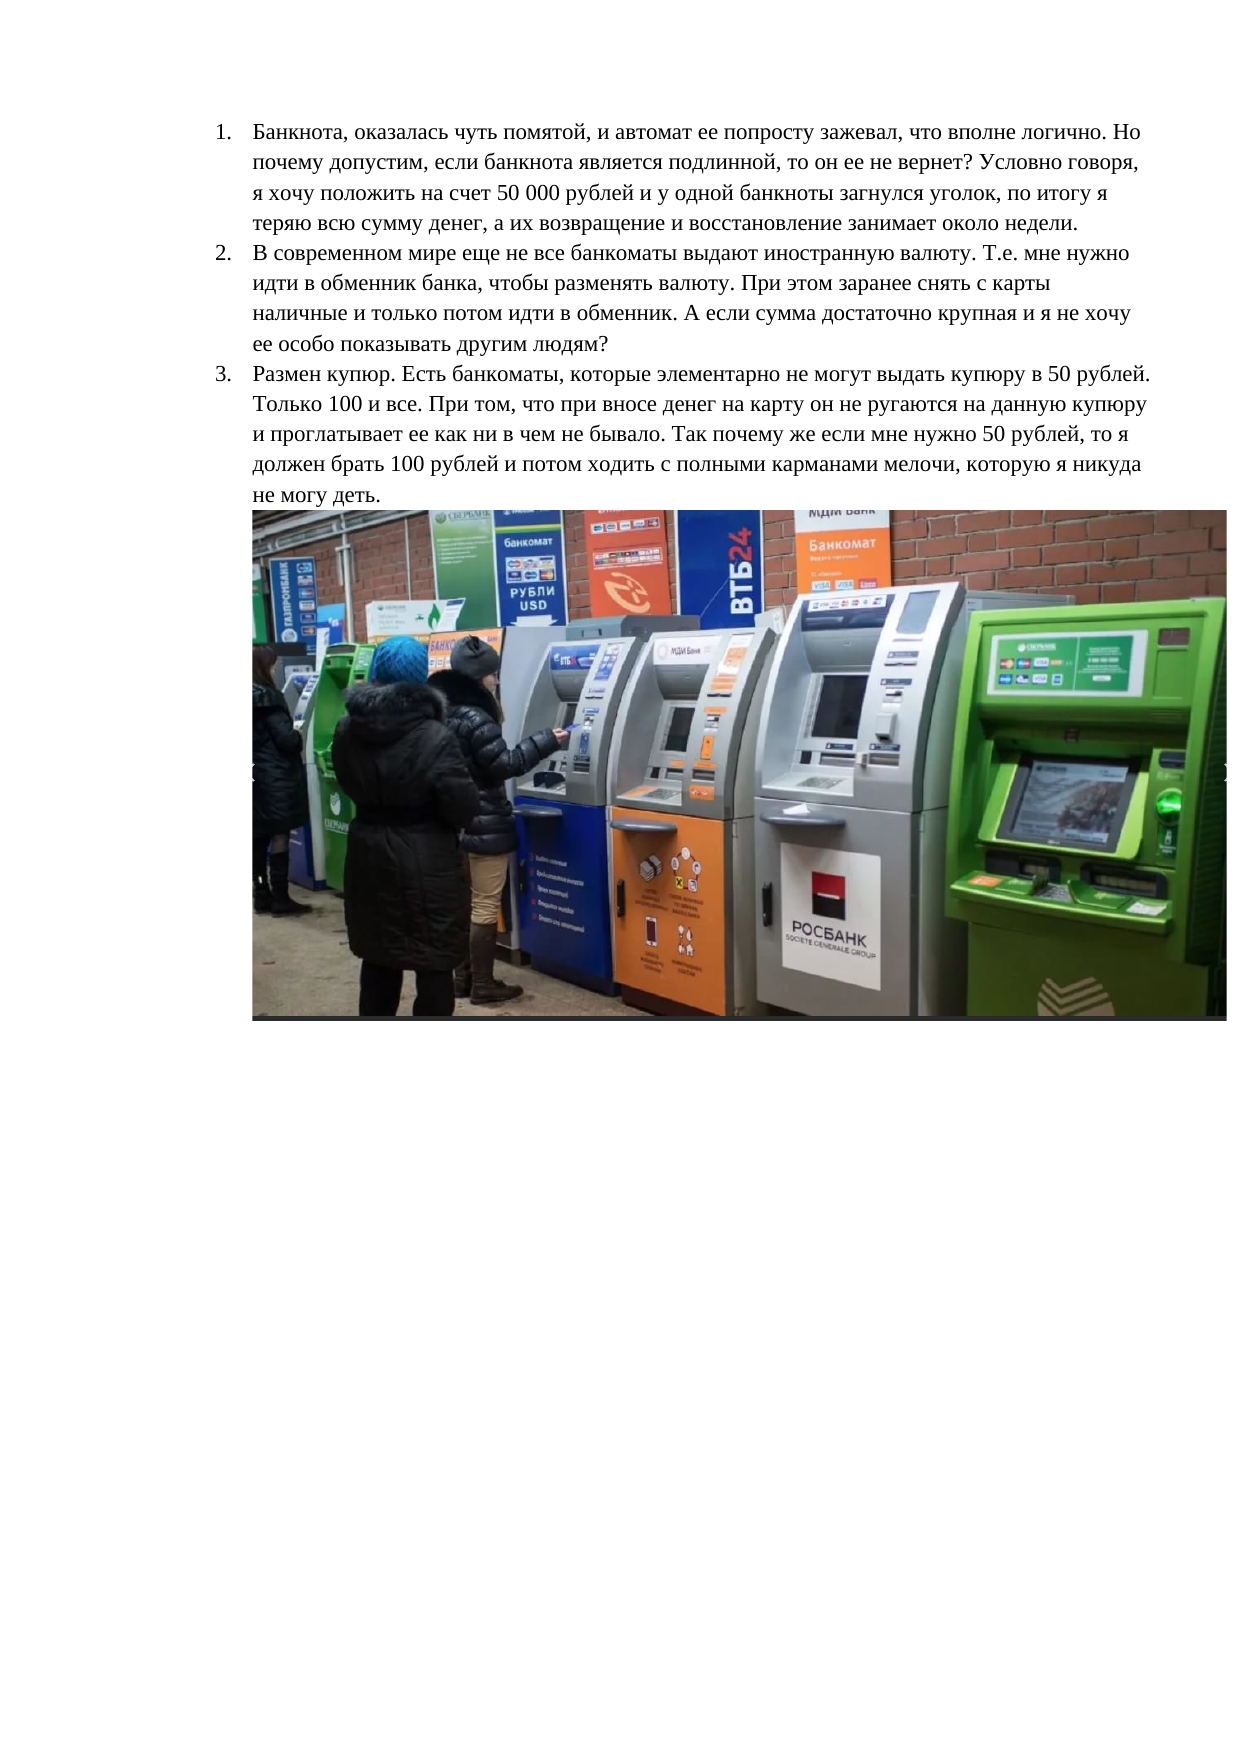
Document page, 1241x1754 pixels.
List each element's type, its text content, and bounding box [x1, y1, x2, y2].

list Банкнота, оказалась чуть помятой, и автомат ее попросту зажевал, что вполне логично. Но почему допустим, если банкнота является подлинной, то он ее не вернет? Условно говоря, я хочу положить на счет 50 000 рублей и у одной банкноты загнулся уголок, по итогу я теряю всю сумму денег, а их возвращение и восстановление занимает около недели. [215, 118, 1152, 235]
picture [252, 510, 1227, 1021]
list Размен купюр. Есть банкоматы, которые элементарно не могут выдать купюру в 50 рублей. Только 100 и все. При том, что при вносе денег на карту он не ругаются на данную купюру и проглатывает ее как ни в чем не бывало. Так почему же если мне нужно 50 рублей, то я должен брать 100 рублей и потом ходить с полными карманами мелочи, которую я никуда не могу деть. [215, 360, 1152, 507]
list В современном мире еще не все банкоматы выдают иностранную валюту. Т.е. мне нужно идти в обменник банка, чтобы разменять валюту. При этом заранее снять с карты наличные и только потом идти в обменник. А если сумма достаточно крупная и я не хочу ее особо показывать другим людям? [215, 239, 1152, 356]
